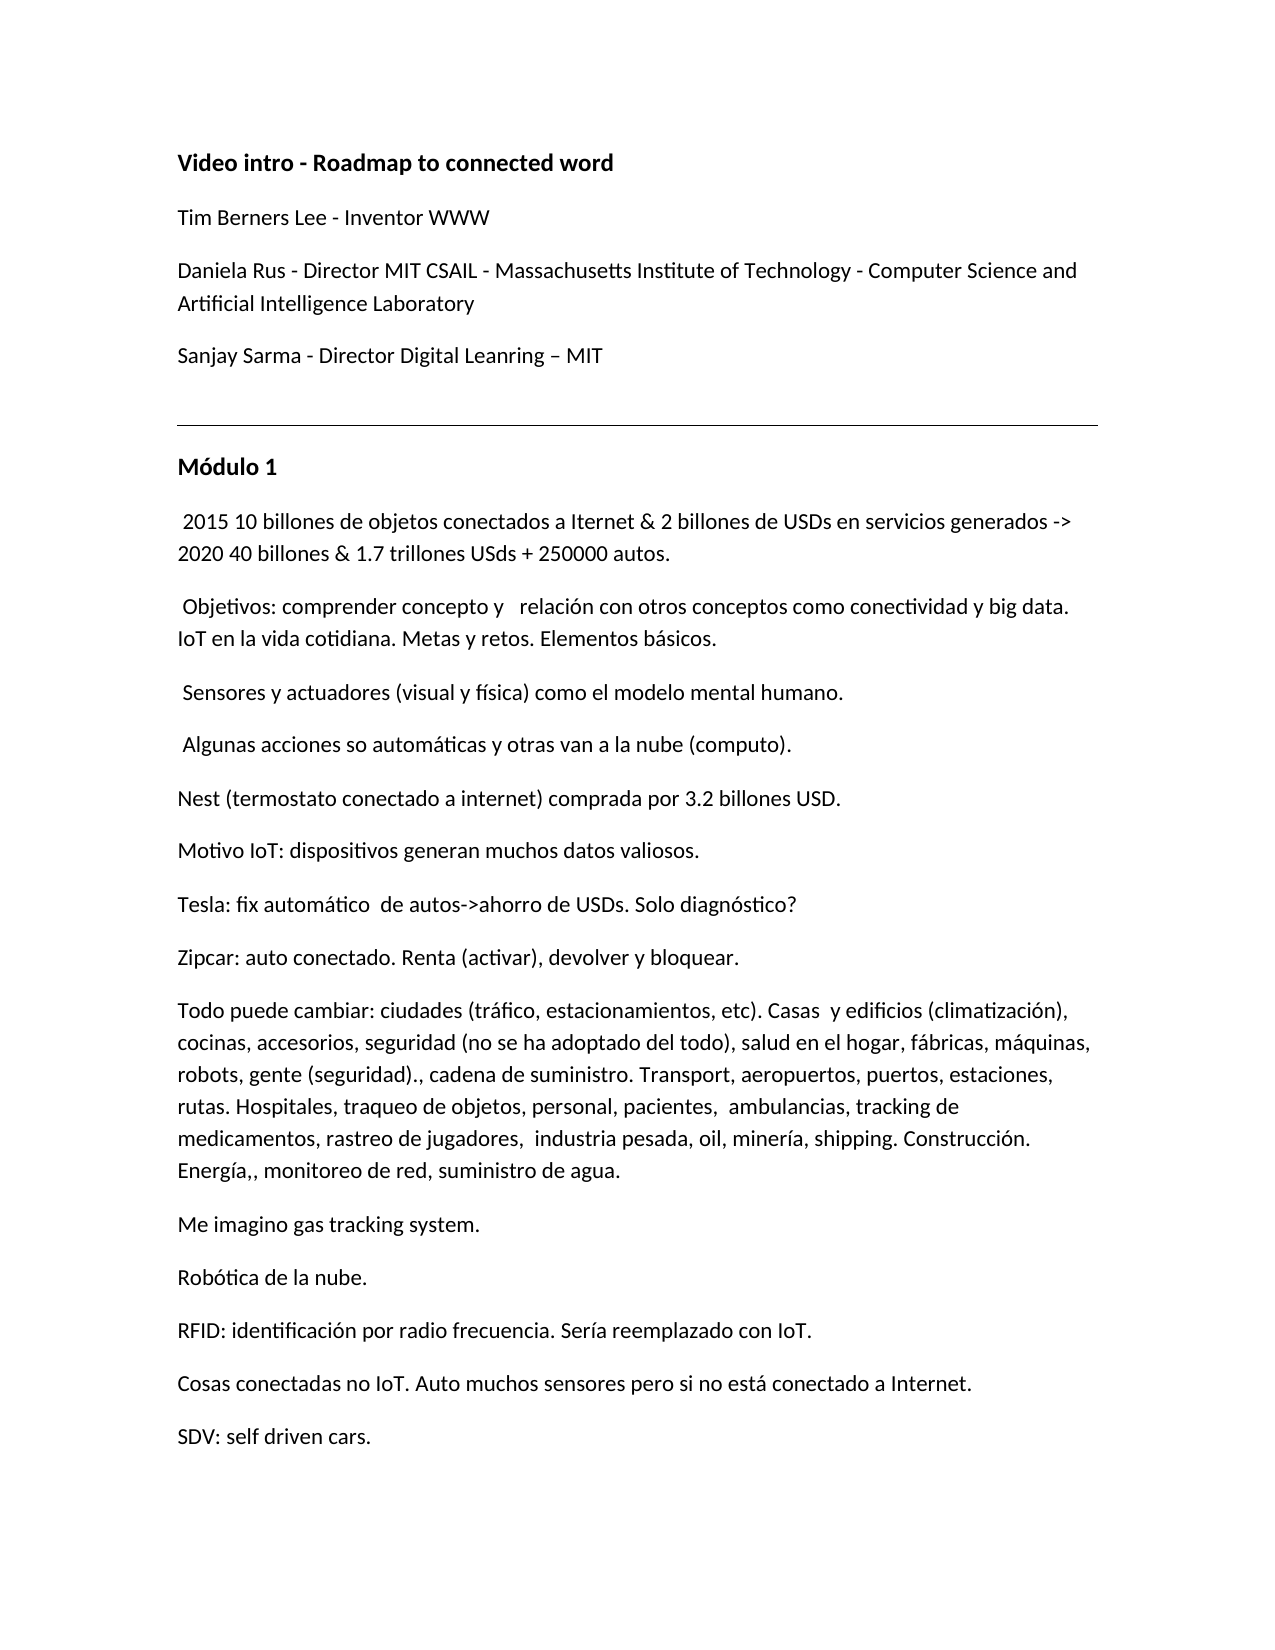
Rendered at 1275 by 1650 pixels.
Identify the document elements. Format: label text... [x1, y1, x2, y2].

text Sensores y actuadores (visual y física) como el modelo mental humano. [177, 678, 1098, 706]
text Objetivos: comprender concepto y relación con otros conceptos como conectividad y big data. IoT en la vida cotidiana. Metas y retos. Elementos básicos. [177, 592, 1098, 653]
text Todo puede cambiar: ciudades (tráfico, estacionamientos, etc). Casas y edificios (climatización), cocinas, accesorios, seguridad (no se ha adoptado del todo), salud en el hogar, fábricas, máquinas, robots, gente (seguridad)., cadena de suministro. Transport, aeropuertos, puertos, estaciones, rutas. Hospitales, traqueo de objetos, personal, pacientes, ambulancias, tracking de medicamentos, rastreo de jugadores, industria pesada, oil, minería, shipping. Construcción. Energía,, monitoreo de red, suministro de agua. [177, 996, 1098, 1185]
text Cosas conectadas no IoT. Auto muchos sensores pero si no está conectado a Internet. [177, 1369, 1098, 1397]
text Video intro - Roadmap to connected word [177, 148, 1098, 178]
text Módulo 1 [177, 451, 1098, 482]
text Robótica de la nube. [177, 1263, 1098, 1291]
text Sanjay Sarma - Director Digital Leanring – MIT [177, 342, 1098, 370]
text Me imagino gas tracking system. [177, 1210, 1098, 1238]
text Algunas acciones so automáticas y otras van a la nube (computo). [177, 731, 1098, 759]
text Daniela Rus - Director MIT CSAIL - Massachusetts Institute of Technology - Computer Science and Artificial Intelligence Laboratory [177, 256, 1098, 317]
text Tesla: fix automático de autos->ahorro de USDs. Solo diagnóstico? [177, 890, 1098, 918]
text Nest (termostato conectado a internet) comprada por 3.2 billones USD. [177, 784, 1098, 812]
text Motivo IoT: dispositivos generan muchos datos valiosos. [177, 837, 1098, 865]
text Zipcar: auto conectado. Renta (activar), devolver y bloquear. [177, 943, 1098, 971]
text RFID: identificación por radio frecuencia. Sería reemplazado con IoT. [177, 1316, 1098, 1344]
text 2015 10 billones de objetos conectados a Iternet & 2 billones de USDs en servicios generados -> 2020 40 billones & 1.7 trillones USds + 250000 autos. [177, 507, 1098, 567]
text SDV: self driven cars. [177, 1422, 1098, 1450]
text Tim Berners Lee - Inventor WWW [177, 203, 1098, 231]
